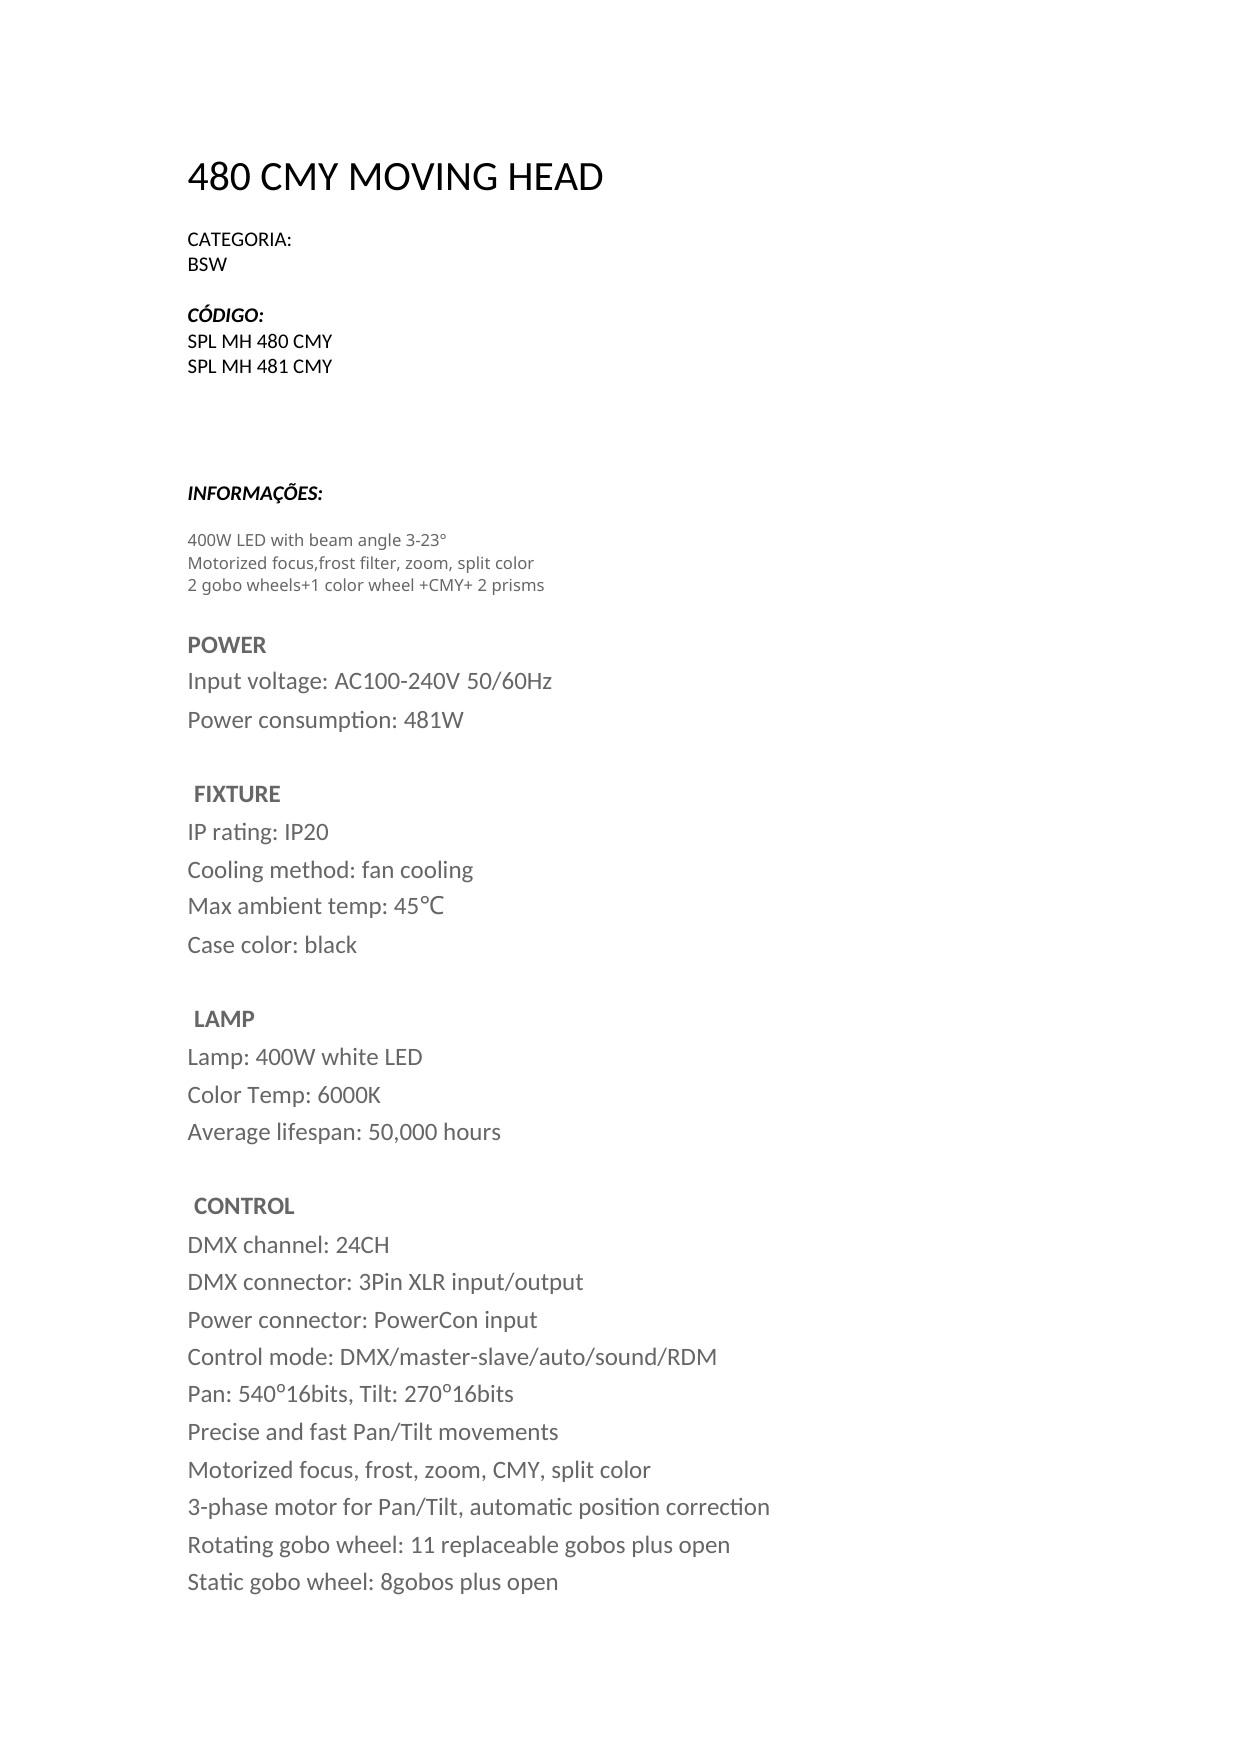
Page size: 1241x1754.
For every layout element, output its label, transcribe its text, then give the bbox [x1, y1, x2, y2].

text Case color: black [187, 922, 1053, 959]
text Control mode: DMX/master-slave/auto/sound/RDM [187, 1334, 1053, 1372]
text Precise and fast Pan/Tilt movements [187, 1409, 1053, 1447]
text SPL MH 480 CMY [187, 328, 1053, 353]
text Cooling method: fan cooling [187, 847, 1053, 884]
text Input voltage: AC100-240V 50/60Hz [187, 659, 1053, 697]
text FIXTURE [187, 772, 1053, 809]
text CATEGORIA: [187, 226, 1053, 252]
text INFORMAÇÕES: [187, 480, 1053, 506]
text BSW [187, 252, 1053, 277]
text IP rating: IP20 [187, 809, 1053, 847]
text Static gobo wheel: 8gobos plus open [187, 1559, 1053, 1597]
text 400W LED with beam angle 3-23° Motorized focus,frost filter, zoom, split color 2 gobo wheels+1 color wheel +CMY+ 2 prisms [187, 528, 1053, 597]
text DMX channel: 24CH [187, 1222, 1053, 1259]
text POWER [187, 622, 1053, 659]
text 3-phase motor for Pan/Tilt, automatic position correction [187, 1484, 1053, 1522]
text LAMP [187, 997, 1053, 1034]
text Power connector: PowerCon input [187, 1297, 1053, 1334]
text CONTROL [187, 1184, 1053, 1222]
text Max ambient temp: 45℃ [187, 884, 1053, 922]
text Lamp: 400W white LED [187, 1034, 1053, 1072]
text Pan: 540º16bits, Tilt: 270º16bits [187, 1372, 1053, 1409]
text CÓDIGO: [187, 302, 1053, 328]
text Color Temp: 6000K [187, 1072, 1053, 1109]
text Rotating gobo wheel: 11 replaceable gobos plus open [187, 1522, 1053, 1559]
text 480 CMY MOVING HEAD [187, 150, 1053, 201]
text Average lifespan: 50,000 hours [187, 1109, 1053, 1147]
text Motorized focus, frost, zoom, CMY, split color [187, 1447, 1053, 1484]
text SPL MH 481 CMY [187, 353, 1053, 379]
text DMX connector: 3Pin XLR input/output [187, 1259, 1053, 1297]
text Power consumption: 481W [187, 697, 1053, 734]
